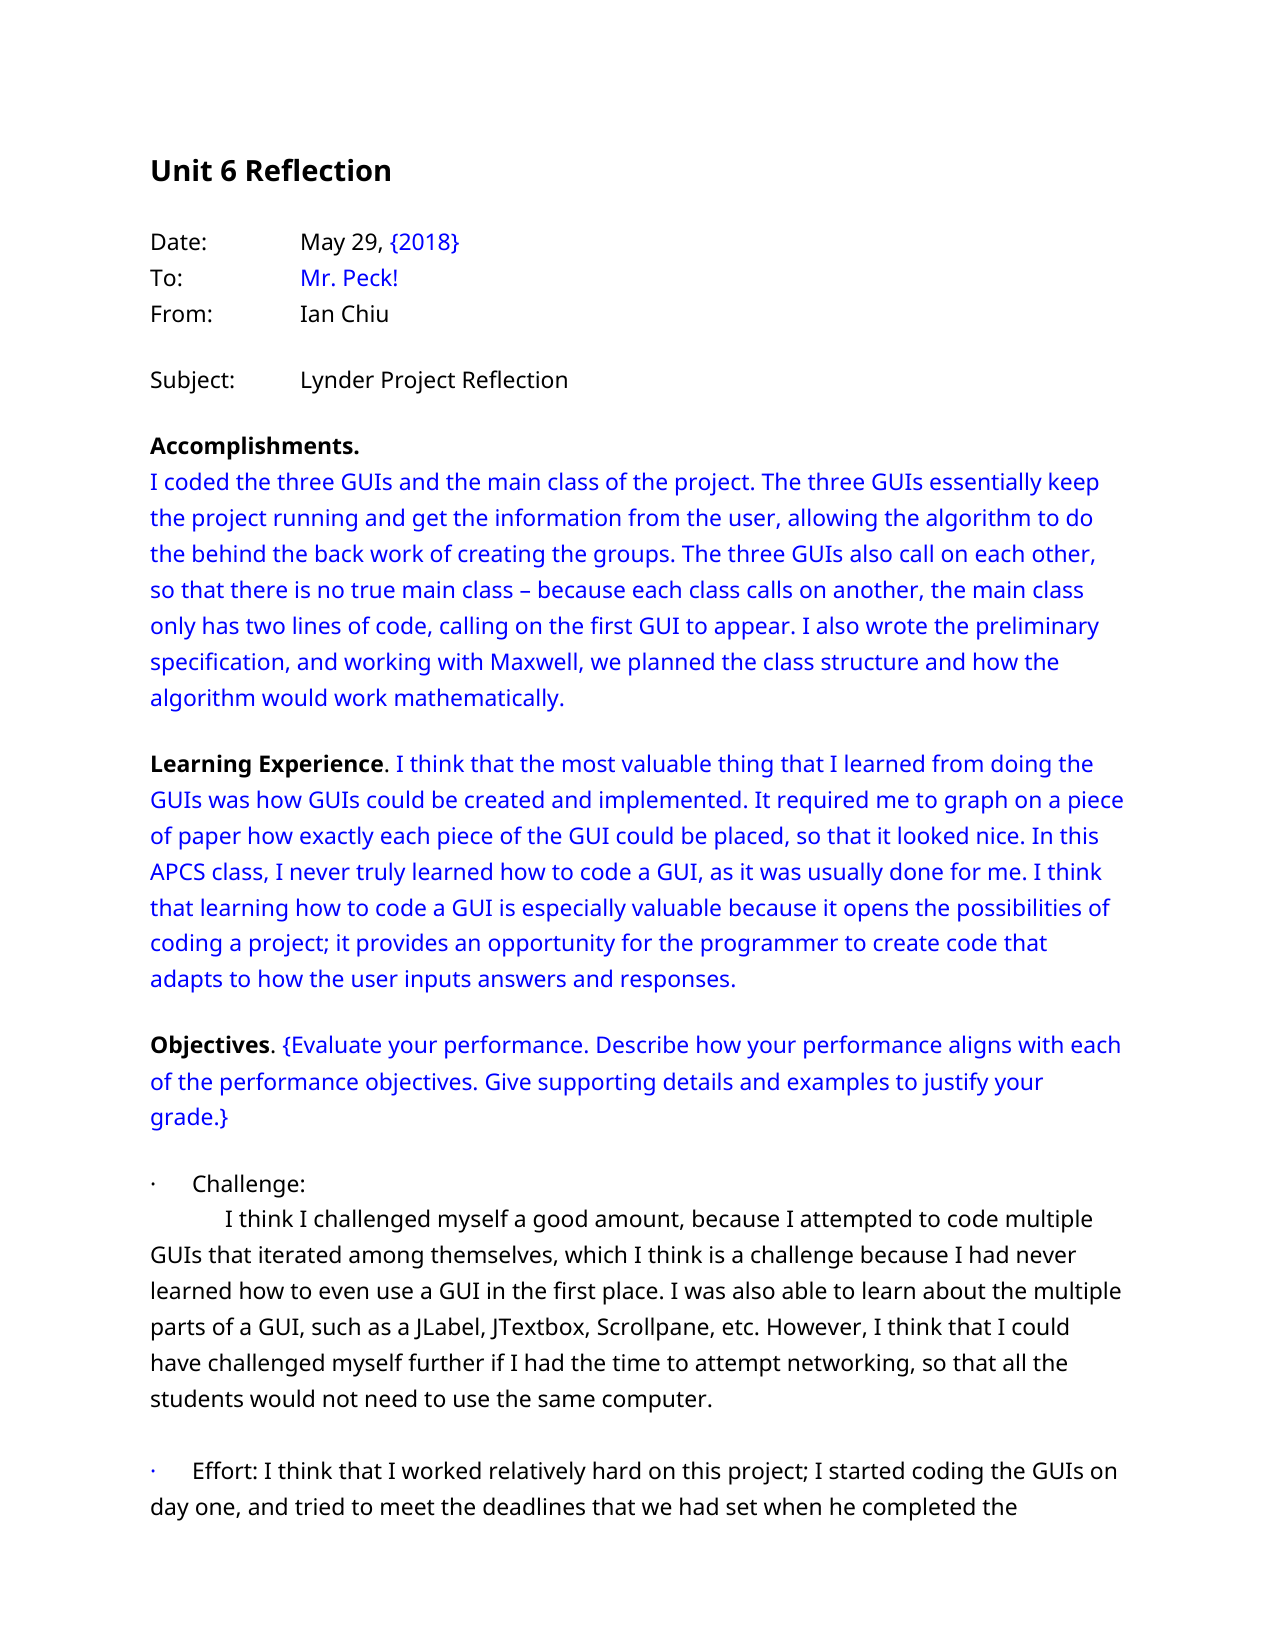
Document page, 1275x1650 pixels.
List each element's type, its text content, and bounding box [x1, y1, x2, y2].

text Unit 6 Reflection [150, 150, 1102, 190]
text Subject: Lynder Project Reflection [150, 364, 1125, 395]
text To: Mr. Peck! [150, 262, 1125, 293]
text Date: May 29, {2018} [150, 226, 1125, 257]
text · Challenge: [150, 1167, 1125, 1199]
text From: Ian Chiu [150, 298, 1125, 329]
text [150, 1455, 1125, 1522]
text Objectives. {Evaluate your performance. Describe how your performance aligns with each of the performance objectives. Give supporting details and examples to justify your grade.} [150, 1029, 1125, 1133]
text I coded the three GUIs and the main class of the project. The three GUIs essentially keep the project running and get the information from the user, allowing the algorithm to do the behind the back work of creating the groups. The three GUIs also call on each other, so that there is no true main class – because each class calls on another, the main class only has two lines of code, calling on the first GUI to appear. I also wrote the preliminary specification, and working with Maxwell, we planned the class structure and how the algorithm would work mathematically. [150, 466, 1125, 713]
text Accomplishments. [150, 430, 1125, 461]
text Learning Experience. I think that the most valuable thing that I learned from doing the GUIs was how GUIs could be created and implemented. It required me to graph on a piece of paper how exactly each piece of the GUI could be placed, so that it looked nice. In this APCS class, I never truly learned how to code a GUI, as it was usually done for me. I think that learning how to code a GUI is especially valuable because it opens the possibilities of coding a project; it provides an opportunity for the programmer to create code that adapts to how the user inputs answers and responses. [150, 748, 1125, 994]
text I think I challenged myself a good amount, because I attempted to code multiple GUIs that iterated among themselves, which I think is a challenge because I had never learned how to even use a GUI in the first place. I was also able to learn about the multiple parts of a GUI, such as a JLabel, JTextbox, Scrollpane, etc. However, I think that I could have challenged myself further if I had the time to attempt networking, so that all the students would not need to use the same computer. [150, 1203, 1125, 1414]
